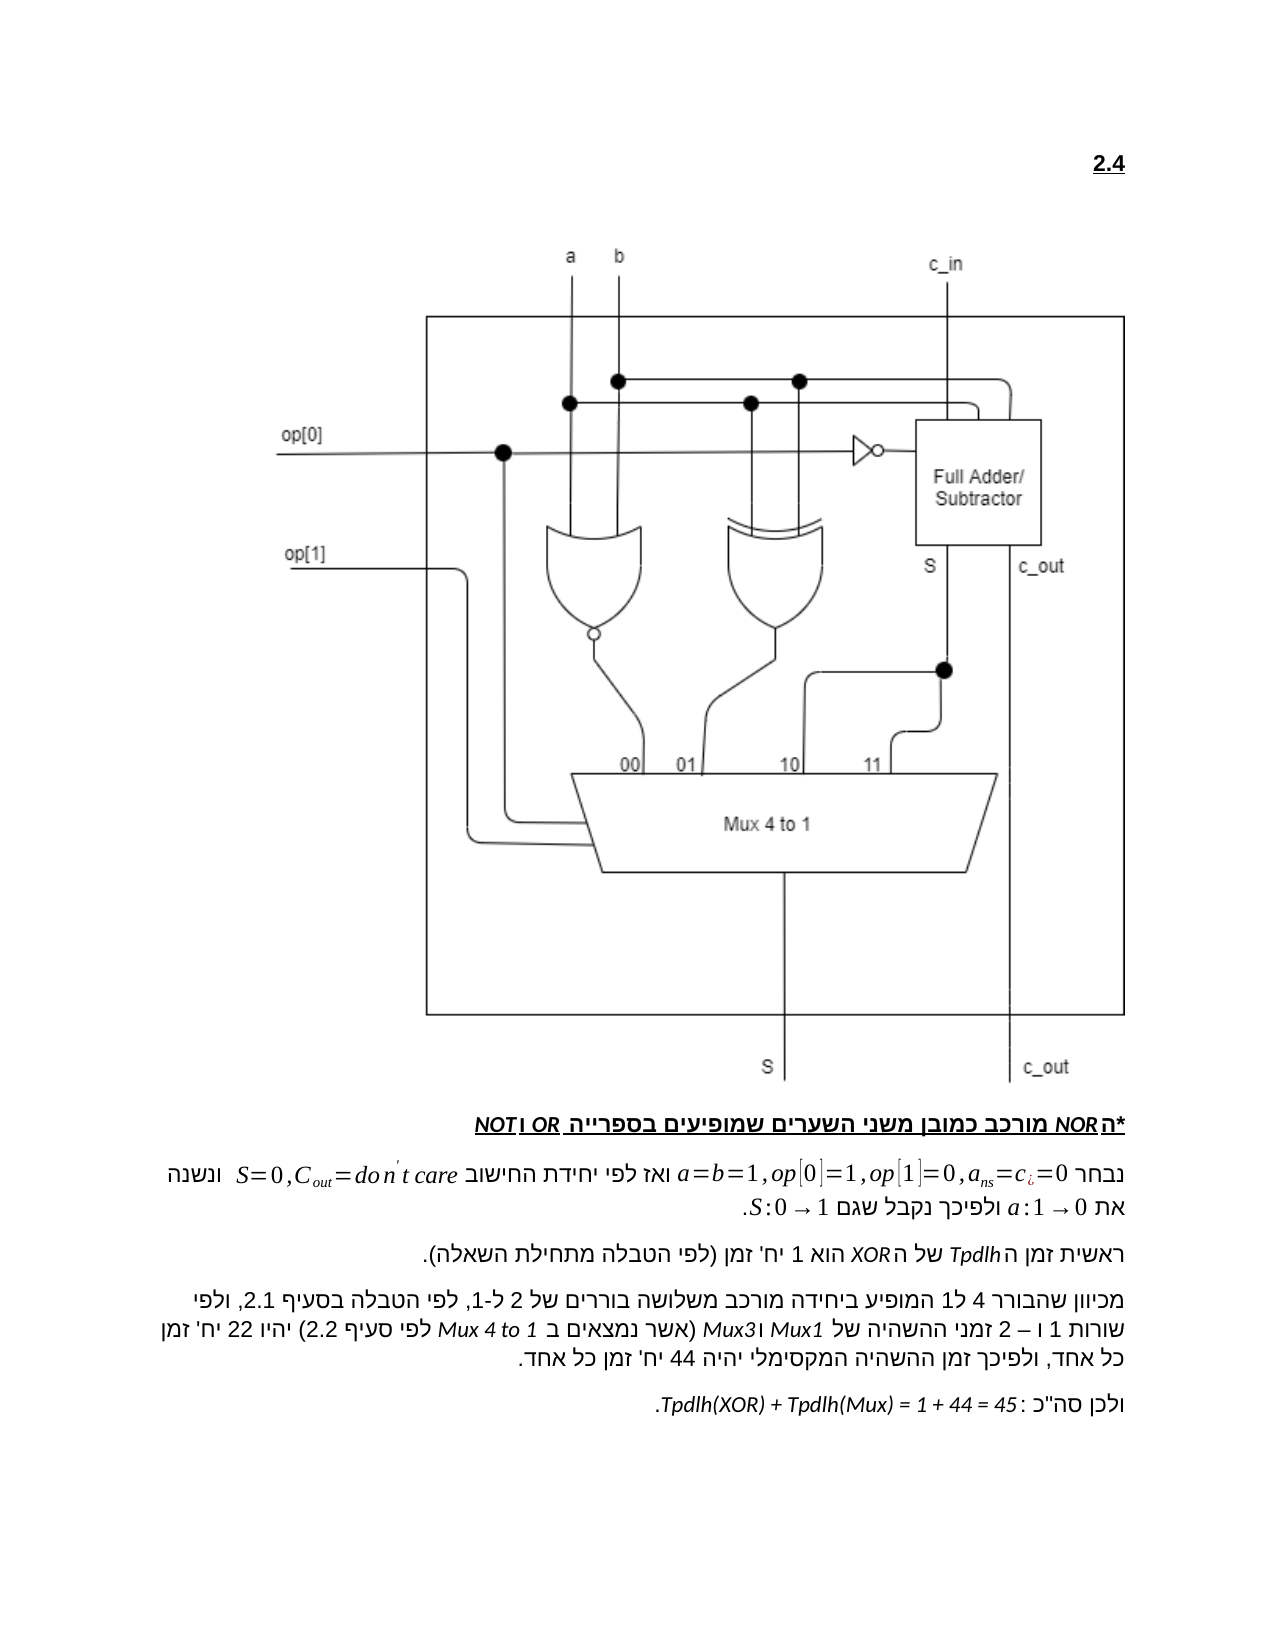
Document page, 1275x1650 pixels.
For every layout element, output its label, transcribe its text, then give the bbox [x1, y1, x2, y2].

text 2.4 [150, 150, 1125, 176]
picture [273, 242, 1125, 1091]
text ולכן סה"כ :Tpdlh(XOR) + Tpdlh(Mux) = 1 + 44 = 45. [150, 1390, 1125, 1418]
text נבחר ואז לפי יחידת החישוב ונשנה את ולפיכך נקבל שגם . [150, 1157, 1125, 1221]
text *הNOR מורכב כמובן משני השערים שמופיעים בספרייה OR וNOT [150, 1110, 1125, 1138]
text ראשית זמן הTpdlh של הXOR הוא 1 יח' זמן (לפי הטבלה מתחילת השאלה). [150, 1240, 1125, 1268]
text מכיוון שהבורר 4 ל1 המופיע ביחידה מורכב משלושה בוררים של 2 ל-1, לפי הטבלה בסעיף 2.1, ולפי שורות 1 ו – 2 זמני ההשהיה של Mux1 וMux3 (אשר נמצאים ב Mux 4 to 1 לפי סעיף 2.2) יהיו 22 יח' זמן כל אחד, ולפיכך זמן ההשהיה המקסימלי יהיה 44 יח' זמן כל אחד. [150, 1287, 1125, 1372]
